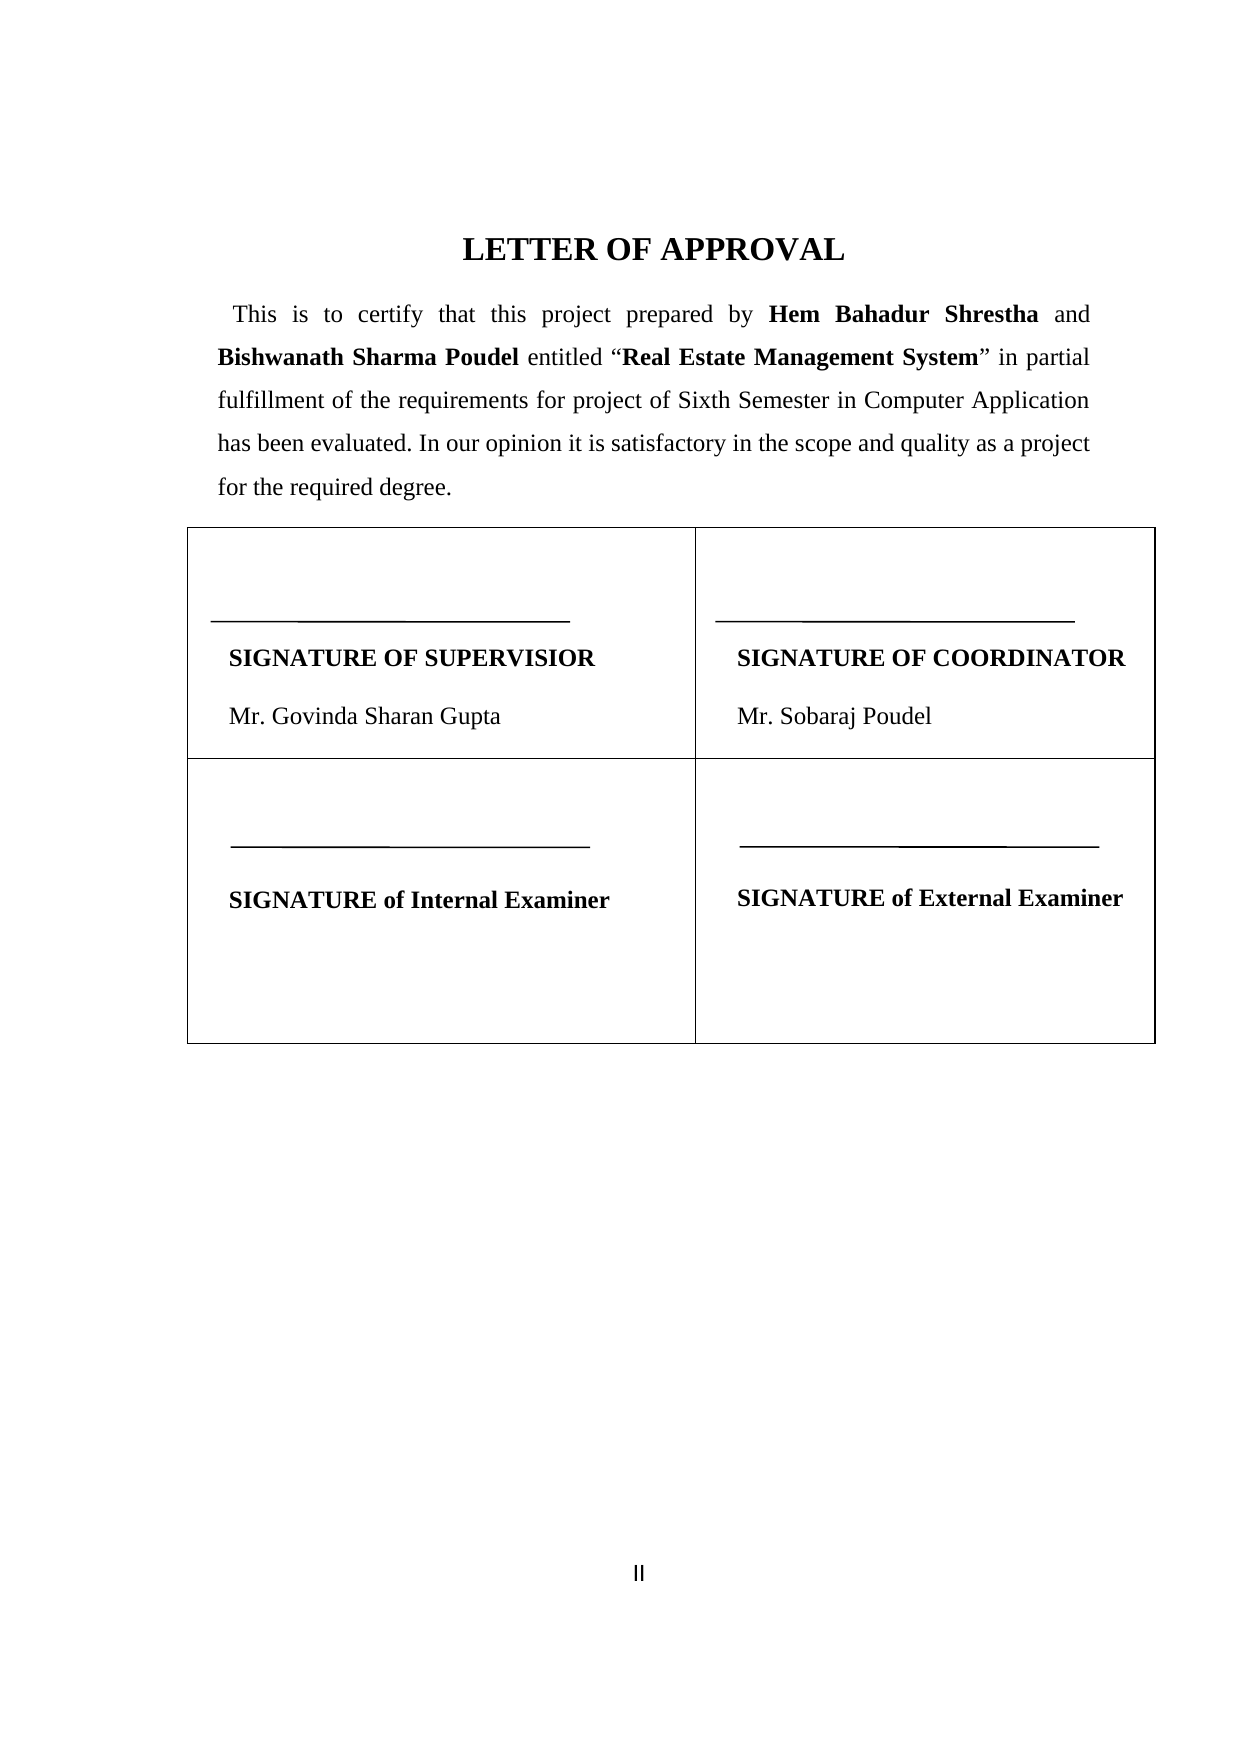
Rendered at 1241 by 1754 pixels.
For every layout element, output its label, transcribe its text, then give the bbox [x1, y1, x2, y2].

table_header SIGNATURE OF COORDINATOR Mr. Sobaraj Poudel [696, 528, 1154, 758]
text LETTER OF APPROVAL [217, 229, 1090, 267]
text This is to certify that this project prepared by Hem Bahadur Shrestha and Bishwanath Sharma Poudel entitled “Real Estate Management System” in partial fulfillment of the requirements for project of Sixth Semester in Computer Application has been evaluated. In our opinion it is satisfactory in the scope and quality as a project for the required degree. [217, 299, 1090, 500]
table_header SIGNATURE OF SUPERVISIOR Mr. Govinda Sharan Gupta [188, 528, 695, 758]
table_cell SIGNATURE of Internal Examiner [188, 759, 695, 1043]
table_cell SIGNATURE of External Examiner [696, 759, 1154, 1043]
